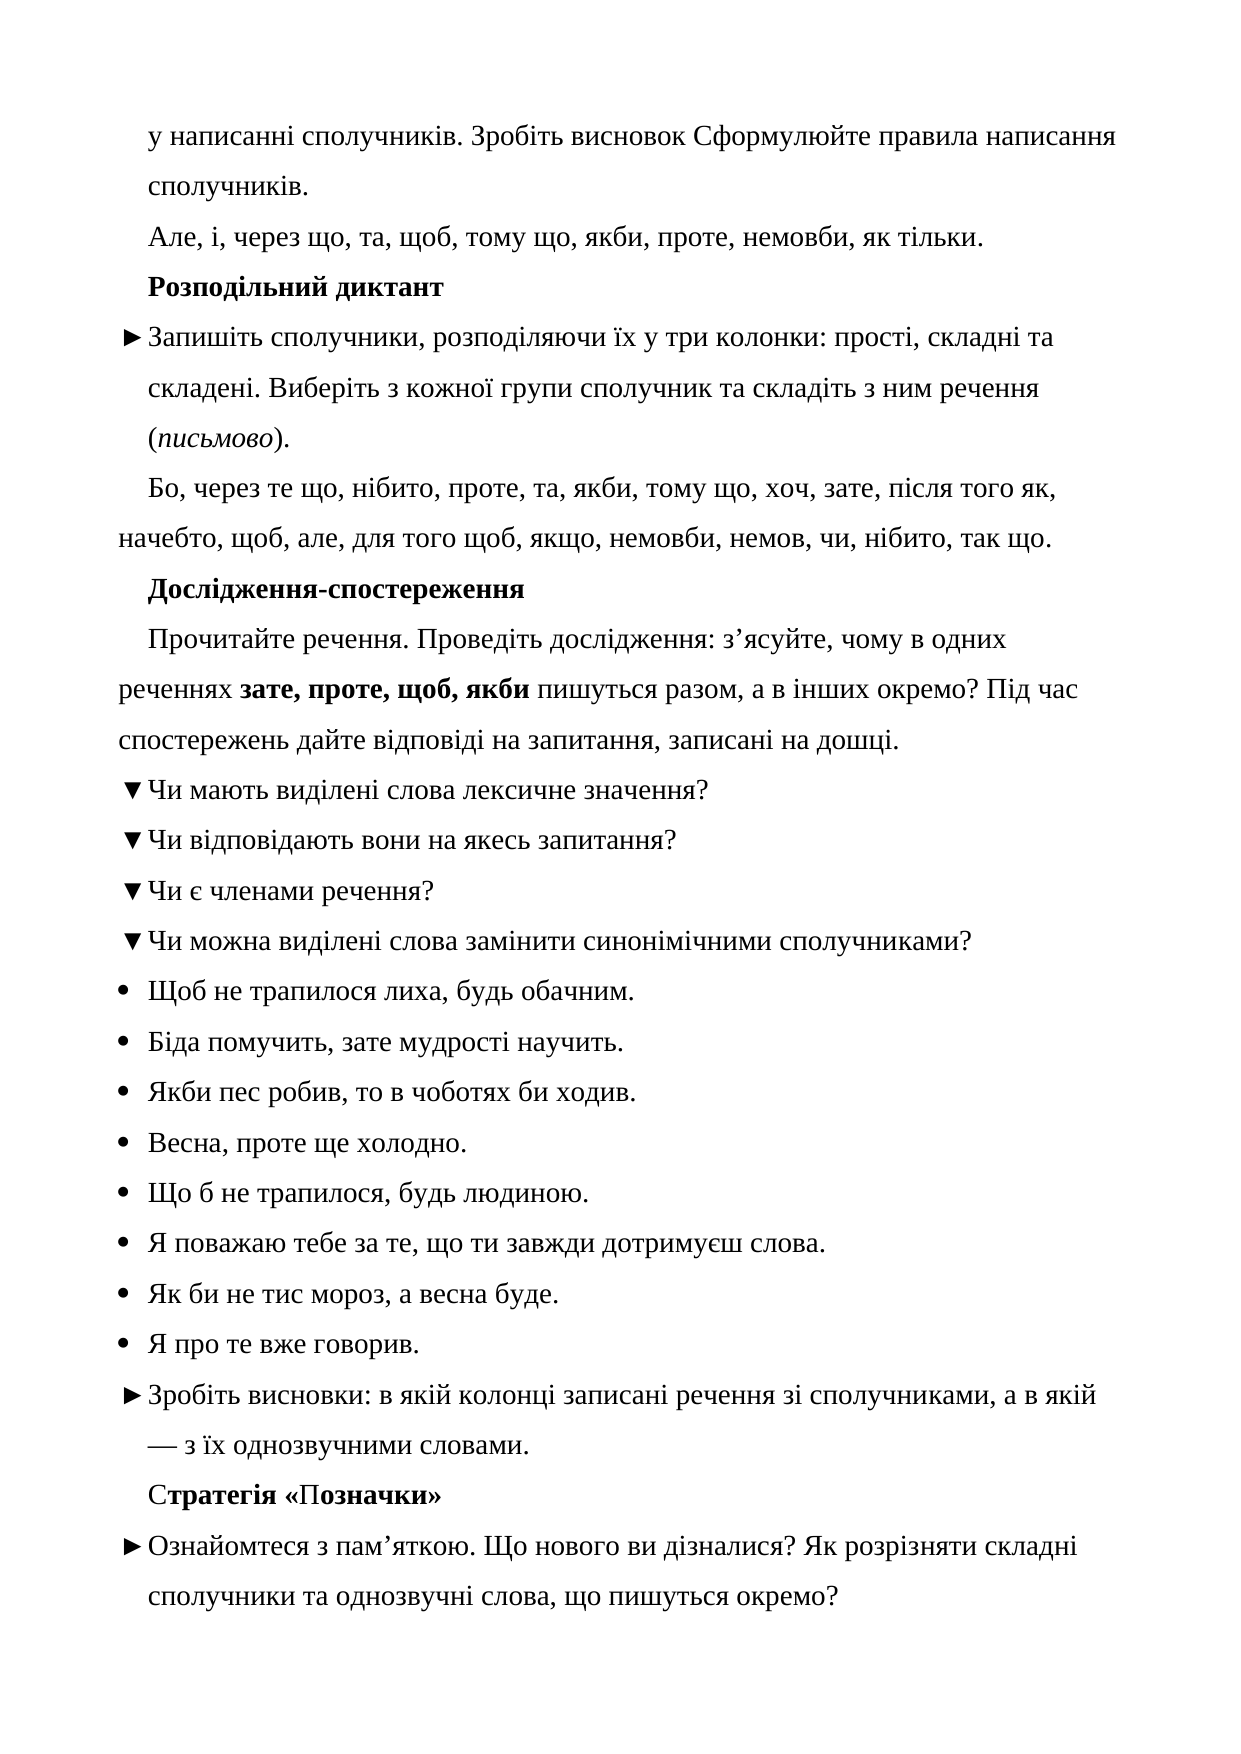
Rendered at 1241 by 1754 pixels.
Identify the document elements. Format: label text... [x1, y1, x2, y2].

text Дослідження-спостереження [118, 571, 1122, 604]
list Чи мають виділені слова лексичне значення? [118, 772, 1122, 806]
list Я поважаю тебе за те, що ти завжди дотримуєш слова. [118, 1226, 1122, 1259]
list Я про те вже говорив. [118, 1326, 1122, 1360]
list Чи відповідають вони на якесь запитання? [118, 822, 1122, 856]
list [118, 118, 1122, 202]
list Щоб не трапилося лиха, будь обачним. [118, 973, 1122, 1007]
list Чи є членами речення? [118, 873, 1122, 906]
list Запишіть сполучники, розподіляючи їх у три колонки: прості, складні та складені. Виберіть з кожної групи сполучник та складіть з ним речення (письмово). [118, 319, 1122, 453]
list Як би не тис мороз, а весна буде. [118, 1276, 1122, 1309]
list Чи можна виділені слова замінити синонімічними сполучниками? [118, 923, 1122, 957]
list Весна, проте ще холодно. [118, 1125, 1122, 1158]
list Зробіть висновки: в якій колонці записані речення зі сполучниками, а в якій — з їх однозвучними словами. [118, 1377, 1122, 1461]
text Розподільний диктант [118, 269, 1122, 303]
list Якби пес робив, то в чоботях би ходив. [118, 1074, 1122, 1108]
list Що б не трапилося, будь людиною. [118, 1175, 1122, 1209]
text Бо, через те що, нібито, проте, та, якби, тому що, хоч, зате, після того як, начебто, щоб, але, для того щоб, якщо, немовби, немов, чи, нібито, так що. [118, 470, 1122, 554]
text Але, і, через що, та, щоб, тому що, якби, проте, немовби, як тільки. [118, 219, 1122, 252]
text Стратегія «Позначки» [118, 1477, 1122, 1511]
text Прочитайте речення. Проведіть дослідження: з’ясуйте, чому в одних реченнях зате, проте, щоб, якби пишуться разом, а в інших окремо? Під час спостережень дайте відповіді на запитання, записані на дошці. [118, 621, 1122, 755]
list Біда помучить, зате мудрості научить. [118, 1024, 1122, 1057]
list Ознайомтеся з пам’яткою. Що нового ви дізналися? Як розрізняти складні сполучники та однозвучні слова, що пишуться окремо? [118, 1528, 1122, 1612]
